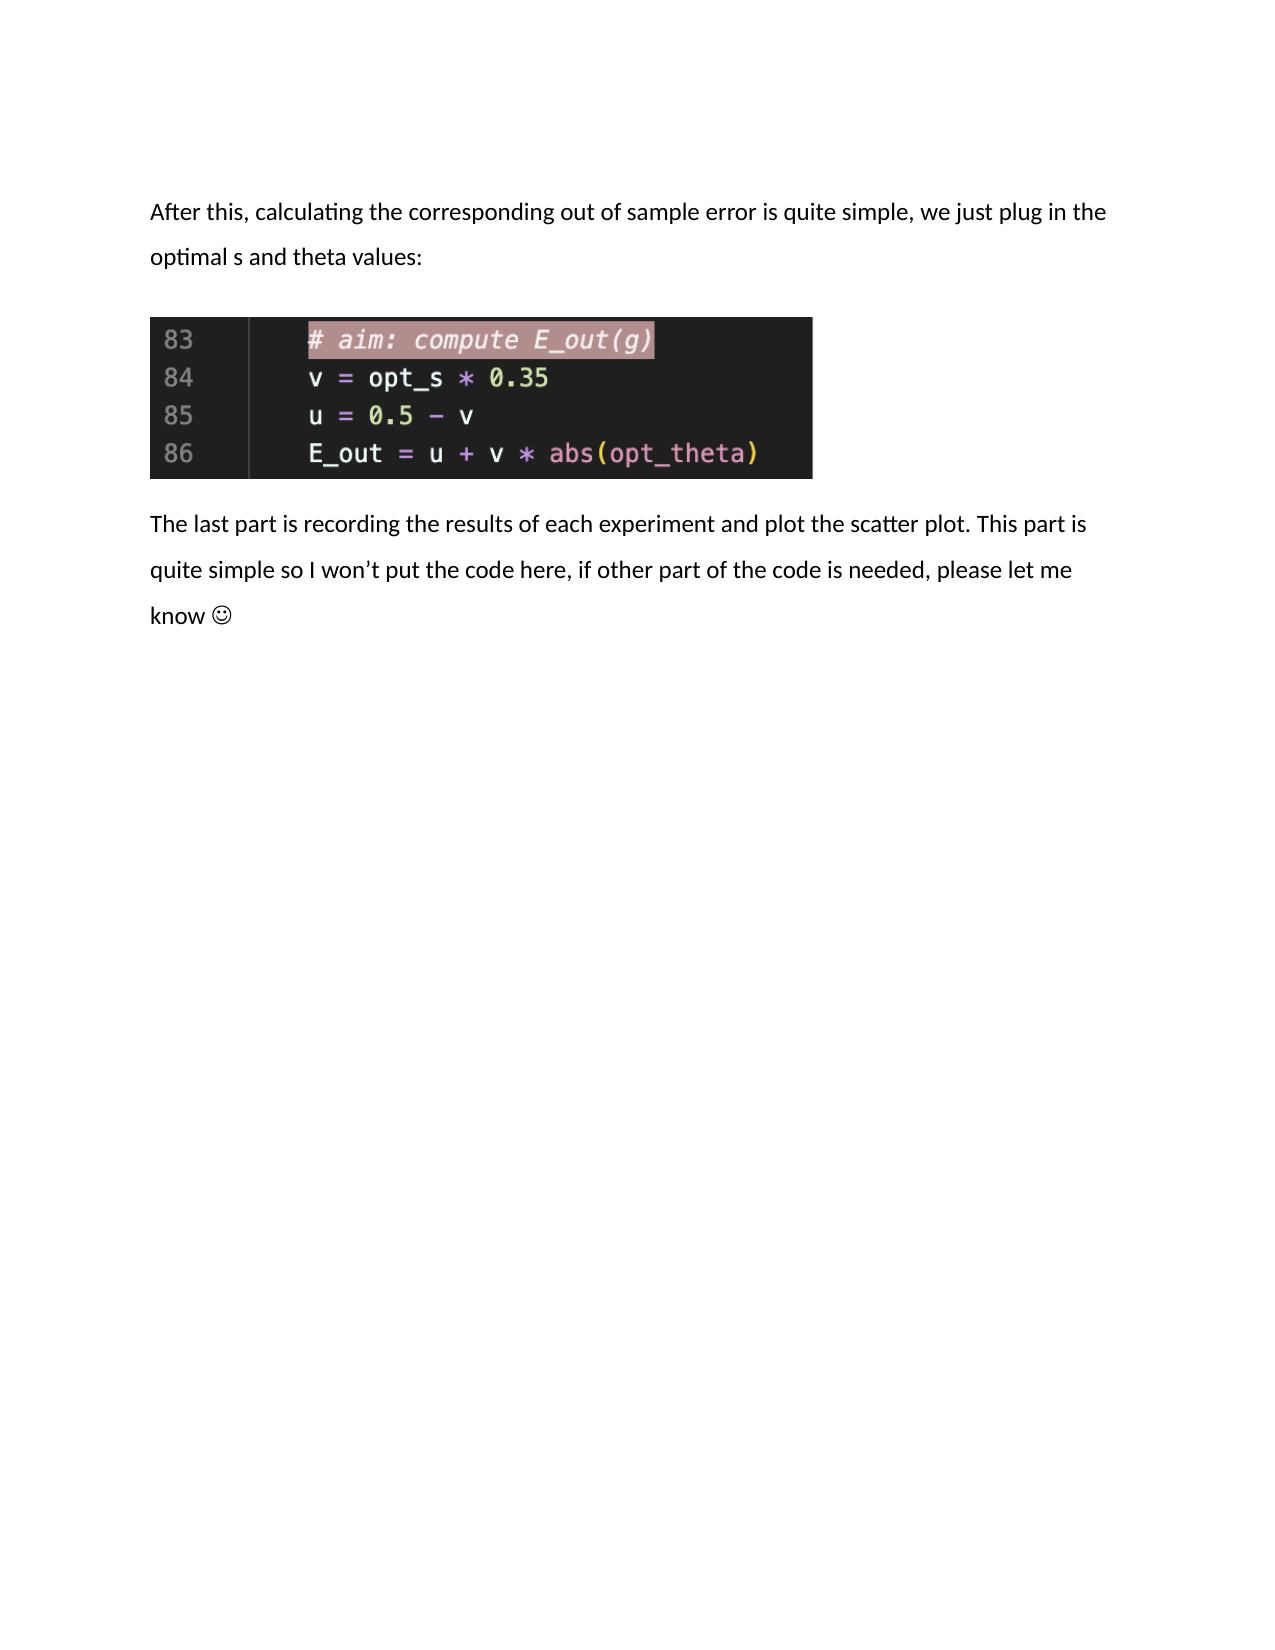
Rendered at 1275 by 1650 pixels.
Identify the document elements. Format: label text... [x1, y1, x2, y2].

picture [150, 317, 813, 479]
text After this, calculating the corresponding out of sample error is quite simple, we just plug in the optimal s and theta values: [150, 196, 1125, 272]
text The last part is recording the results of each experiment and plot the scatter plot. This part is quite simple so I won’t put the code here, if other part of the code is needed, please let me know [150, 509, 1125, 631]
